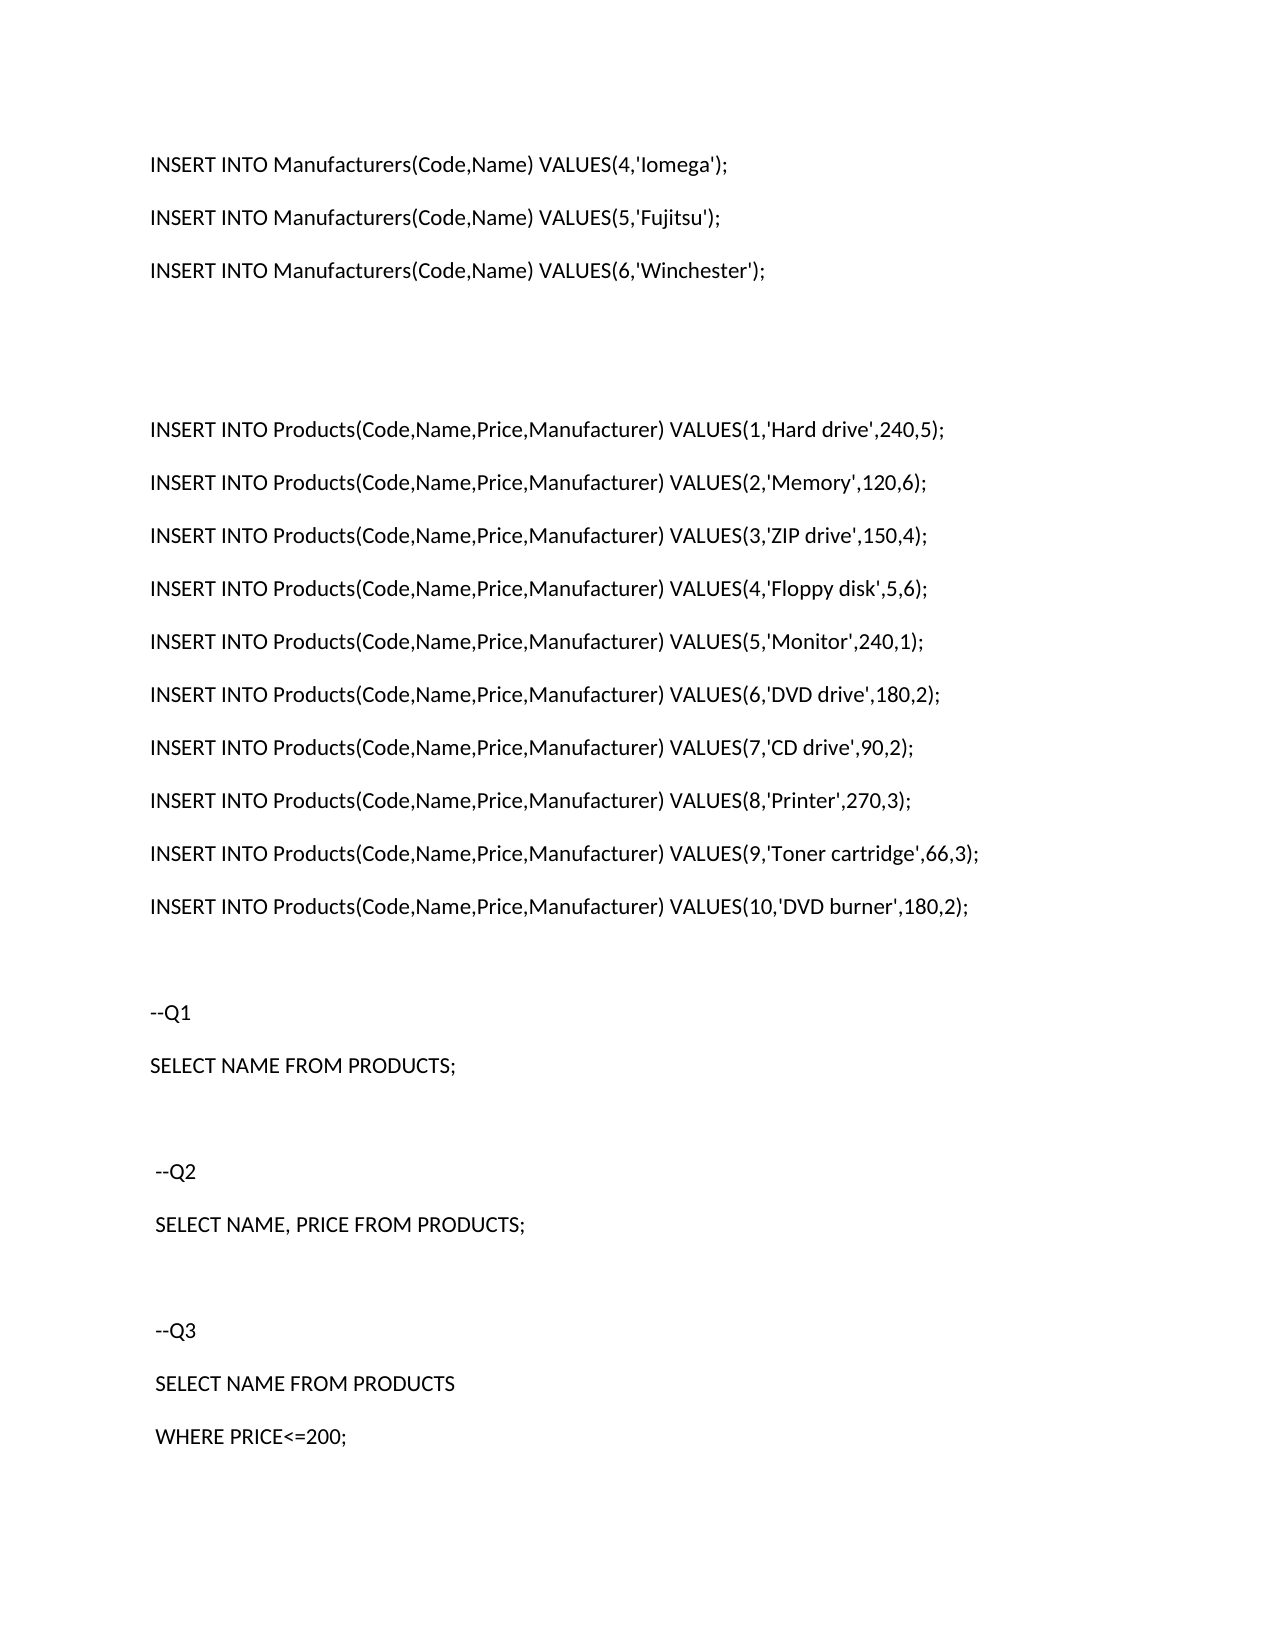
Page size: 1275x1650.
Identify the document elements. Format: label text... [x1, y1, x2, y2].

text INSERT INTO Products(Code,Name,Price,Manufacturer) VALUES(7,'CD drive',90,2); [150, 733, 1125, 761]
text INSERT INTO Products(Code,Name,Price,Manufacturer) VALUES(9,'Toner cartridge',66,3); [150, 839, 1125, 867]
text INSERT INTO Products(Code,Name,Price,Manufacturer) VALUES(2,'Memory',120,6); [150, 468, 1125, 496]
text INSERT INTO Products(Code,Name,Price,Manufacturer) VALUES(3,'ZIP drive',150,4); [150, 521, 1125, 549]
text SELECT NAME FROM PRODUCTS; [150, 1051, 1125, 1079]
text INSERT INTO Manufacturers(Code,Name) VALUES(4,'Iomega'); [150, 150, 1125, 178]
text --Q2 [150, 1157, 1125, 1185]
text --Q1 [150, 998, 1125, 1026]
text INSERT INTO Products(Code,Name,Price,Manufacturer) VALUES(4,'Floppy disk',5,6); [150, 574, 1125, 602]
text INSERT INTO Products(Code,Name,Price,Manufacturer) VALUES(8,'Printer',270,3); [150, 786, 1125, 814]
text INSERT INTO Products(Code,Name,Price,Manufacturer) VALUES(5,'Monitor',240,1); [150, 627, 1125, 655]
text SELECT NAME, PRICE FROM PRODUCTS; [150, 1210, 1125, 1238]
text INSERT INTO Products(Code,Name,Price,Manufacturer) VALUES(10,'DVD burner',180,2); [150, 892, 1125, 920]
text SELECT NAME FROM PRODUCTS [150, 1369, 1125, 1397]
text INSERT INTO Manufacturers(Code,Name) VALUES(5,'Fujitsu'); [150, 203, 1125, 231]
text INSERT INTO Products(Code,Name,Price,Manufacturer) VALUES(6,'DVD drive',180,2); [150, 680, 1125, 708]
text INSERT INTO Manufacturers(Code,Name) VALUES(6,'Winchester'); [150, 256, 1125, 284]
text WHERE PRICE<=200; [150, 1422, 1125, 1451]
text INSERT INTO Products(Code,Name,Price,Manufacturer) VALUES(1,'Hard drive',240,5); [150, 415, 1125, 443]
text --Q3 [150, 1316, 1125, 1344]
